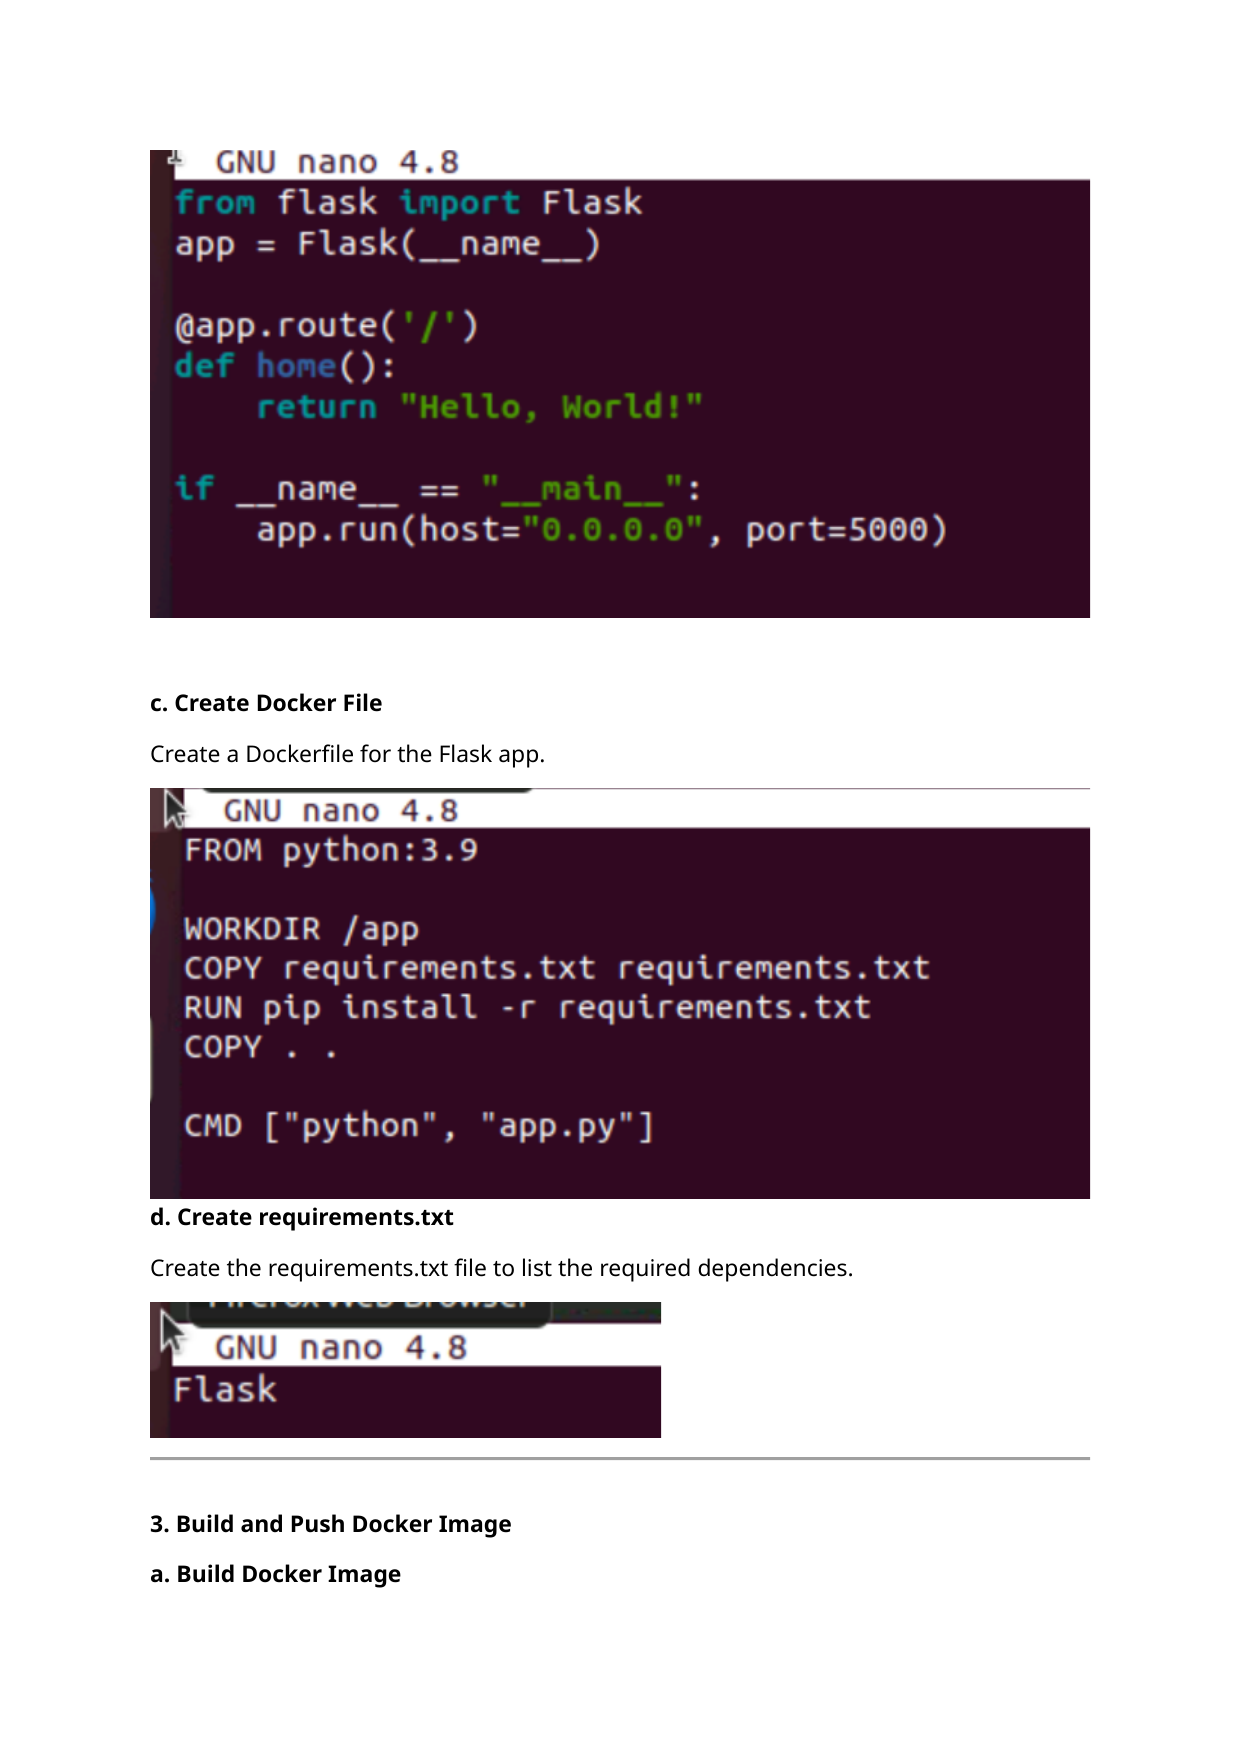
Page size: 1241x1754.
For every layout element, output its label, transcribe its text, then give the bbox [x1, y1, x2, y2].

picture [150, 1302, 662, 1438]
text 3. Build and Push Docker Image [150, 1507, 1090, 1539]
picture [150, 788, 1091, 1199]
picture [150, 150, 1091, 618]
text Create a Dockerfile for the Flask app. [150, 738, 1090, 769]
text Create the requirements.txt file to list the required dependencies. [150, 1252, 1090, 1283]
text a. Build Docker Image [150, 1558, 1090, 1589]
text d. Create requirements.txt [150, 1199, 1090, 1232]
text c. Create Docker File [150, 687, 1090, 719]
